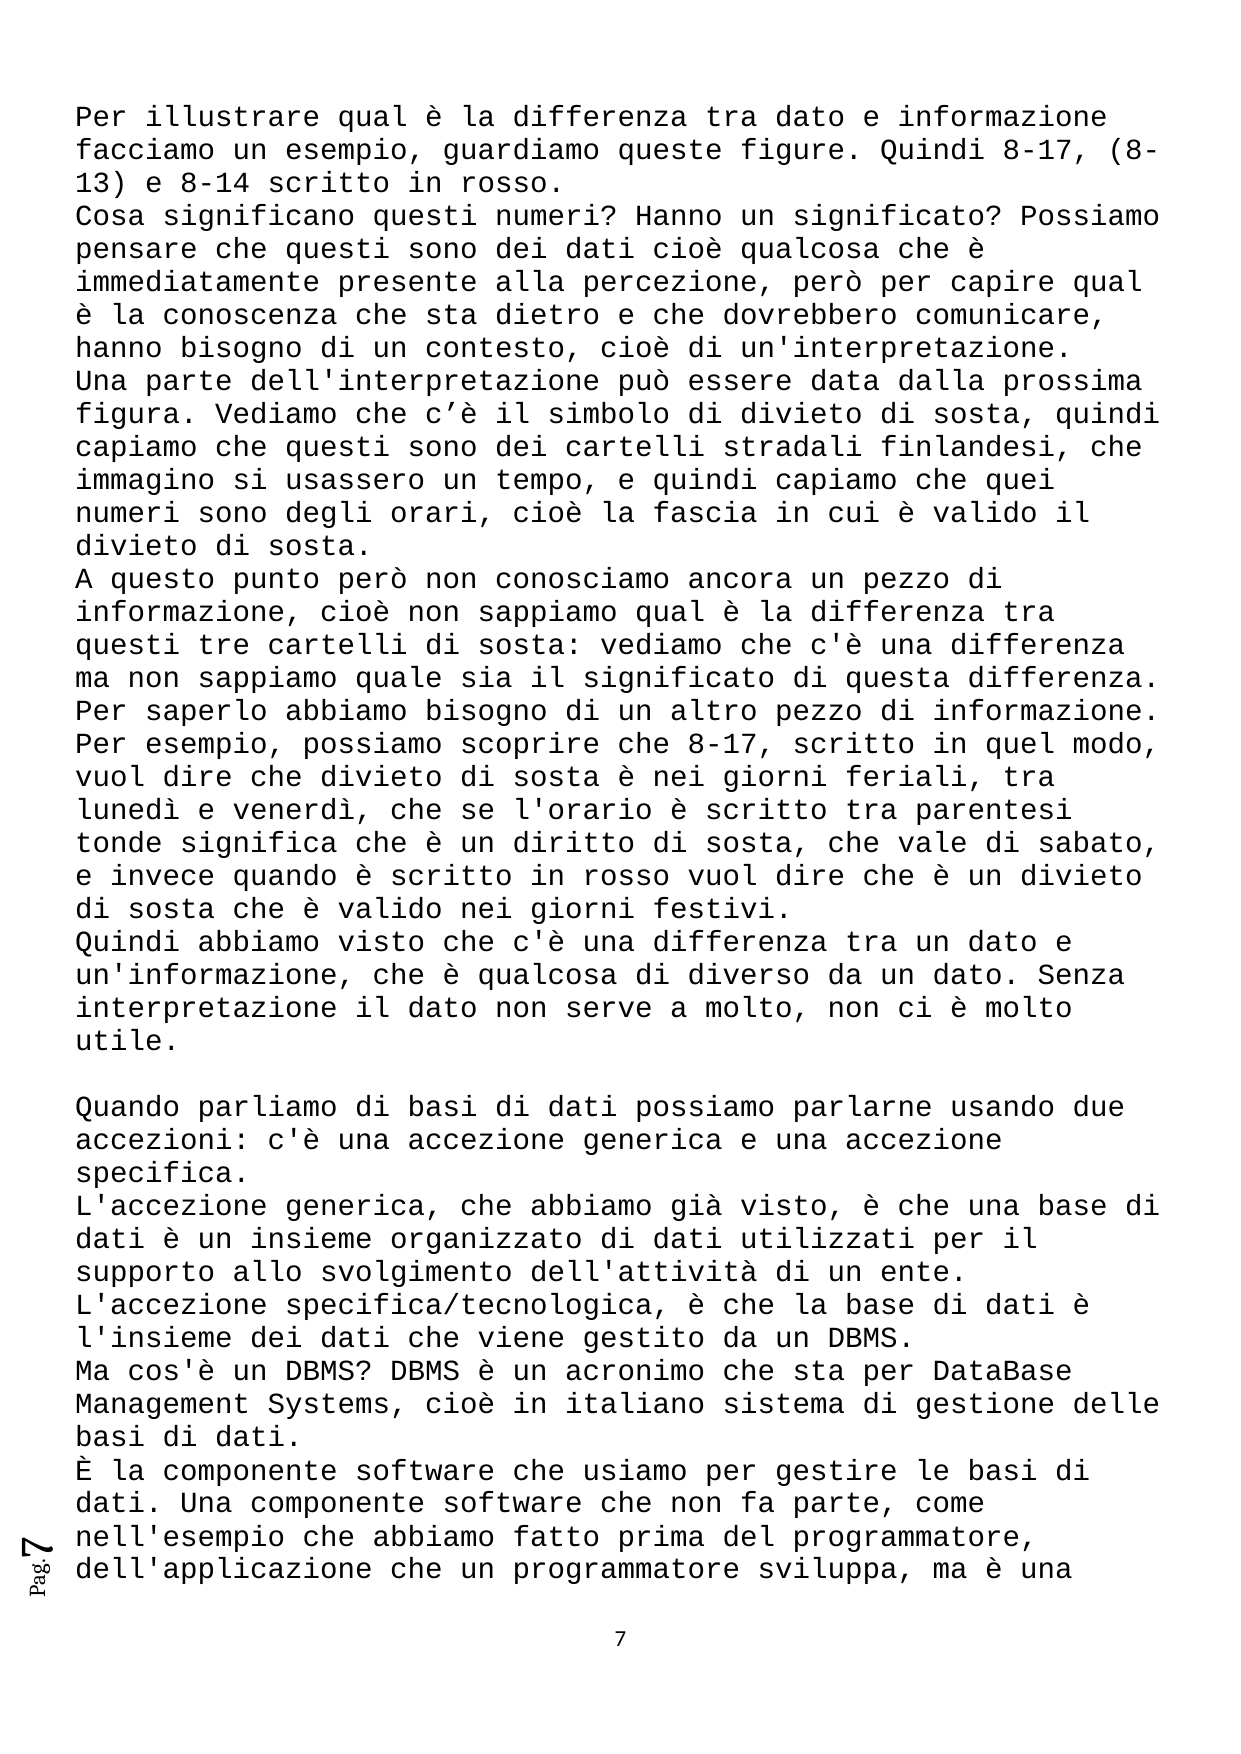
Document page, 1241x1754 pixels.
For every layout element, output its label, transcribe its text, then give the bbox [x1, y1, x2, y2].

text L'accezione generica, che abbiamo già visto, è che una base di dati è un insieme organizzato di dati utilizzati per il supporto allo svolgimento dell'attività di un ente. [75, 1191, 1165, 1291]
text A questo punto però non conosciamo ancora un pezzo di informazione, cioè non sappiamo qual è la differenza tra questi tre cartelli di sosta: vediamo che c'è una differenza ma non sappiamo quale sia il significato di questa differenza. [75, 564, 1165, 696]
text Cosa significano questi numeri? Hanno un significato? Possiamo pensare che questi sono dei dati cioè qualcosa che è immediatamente presente alla percezione, però per capire qual è la conoscenza che sta dietro e che dovrebbero comunicare, hanno bisogno di un contesto, cioè di un'interpretazione. [75, 201, 1165, 366]
text L'accezione specifica/tecnologica, è che la base di dati è l'insieme dei dati che viene gestito da un DBMS. [75, 1291, 1165, 1357]
text Quando parliamo di basi di dati possiamo parlarne usando due accezioni: c'è una accezione generica e una accezione specifica. [75, 1092, 1165, 1191]
text Ma cos'è un DBMS? DBMS è un acronimo che sta per DataBase Management Systems, cioè in italiano sistema di gestione delle basi di dati. [75, 1357, 1165, 1456]
text Per saperlo abbiamo bisogno di un altro pezzo di informazione. Per esempio, possiamo scoprire che 8-17, scritto in quel modo, vuol dire che divieto di sosta è nei giorni feriali, tra lunedì e venerdì, che se l'orario è scritto tra parentesi tonde significa che è un diritto di sosta, che vale di sabato, e invece quando è scritto in rosso vuol dire che è un divieto di sosta che è valido nei giorni festivi. [75, 696, 1165, 927]
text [75, 1456, 1165, 1588]
text Una parte dell'interpretazione può essere data dalla prossima figura. Vediamo che c’è il simbolo di divieto di sosta, quindi capiamo che questi sono dei cartelli stradali finlandesi, che immagino si usassero un tempo, e quindi capiamo che quei numeri sono degli orari, cioè la fascia in cui è valido il divieto di sosta. [75, 366, 1165, 564]
text Per illustrare qual è la differenza tra dato e informazione facciamo un esempio, guardiamo queste figure. Quindi 8-17, (8-13) e 8-14 scritto in rosso. [75, 102, 1165, 201]
text Quindi abbiamo visto che c'è una differenza tra un dato e un'informazione, che è qualcosa di diverso da un dato. Senza interpretazione il dato non serve a molto, non ci è molto utile. [75, 927, 1165, 1059]
